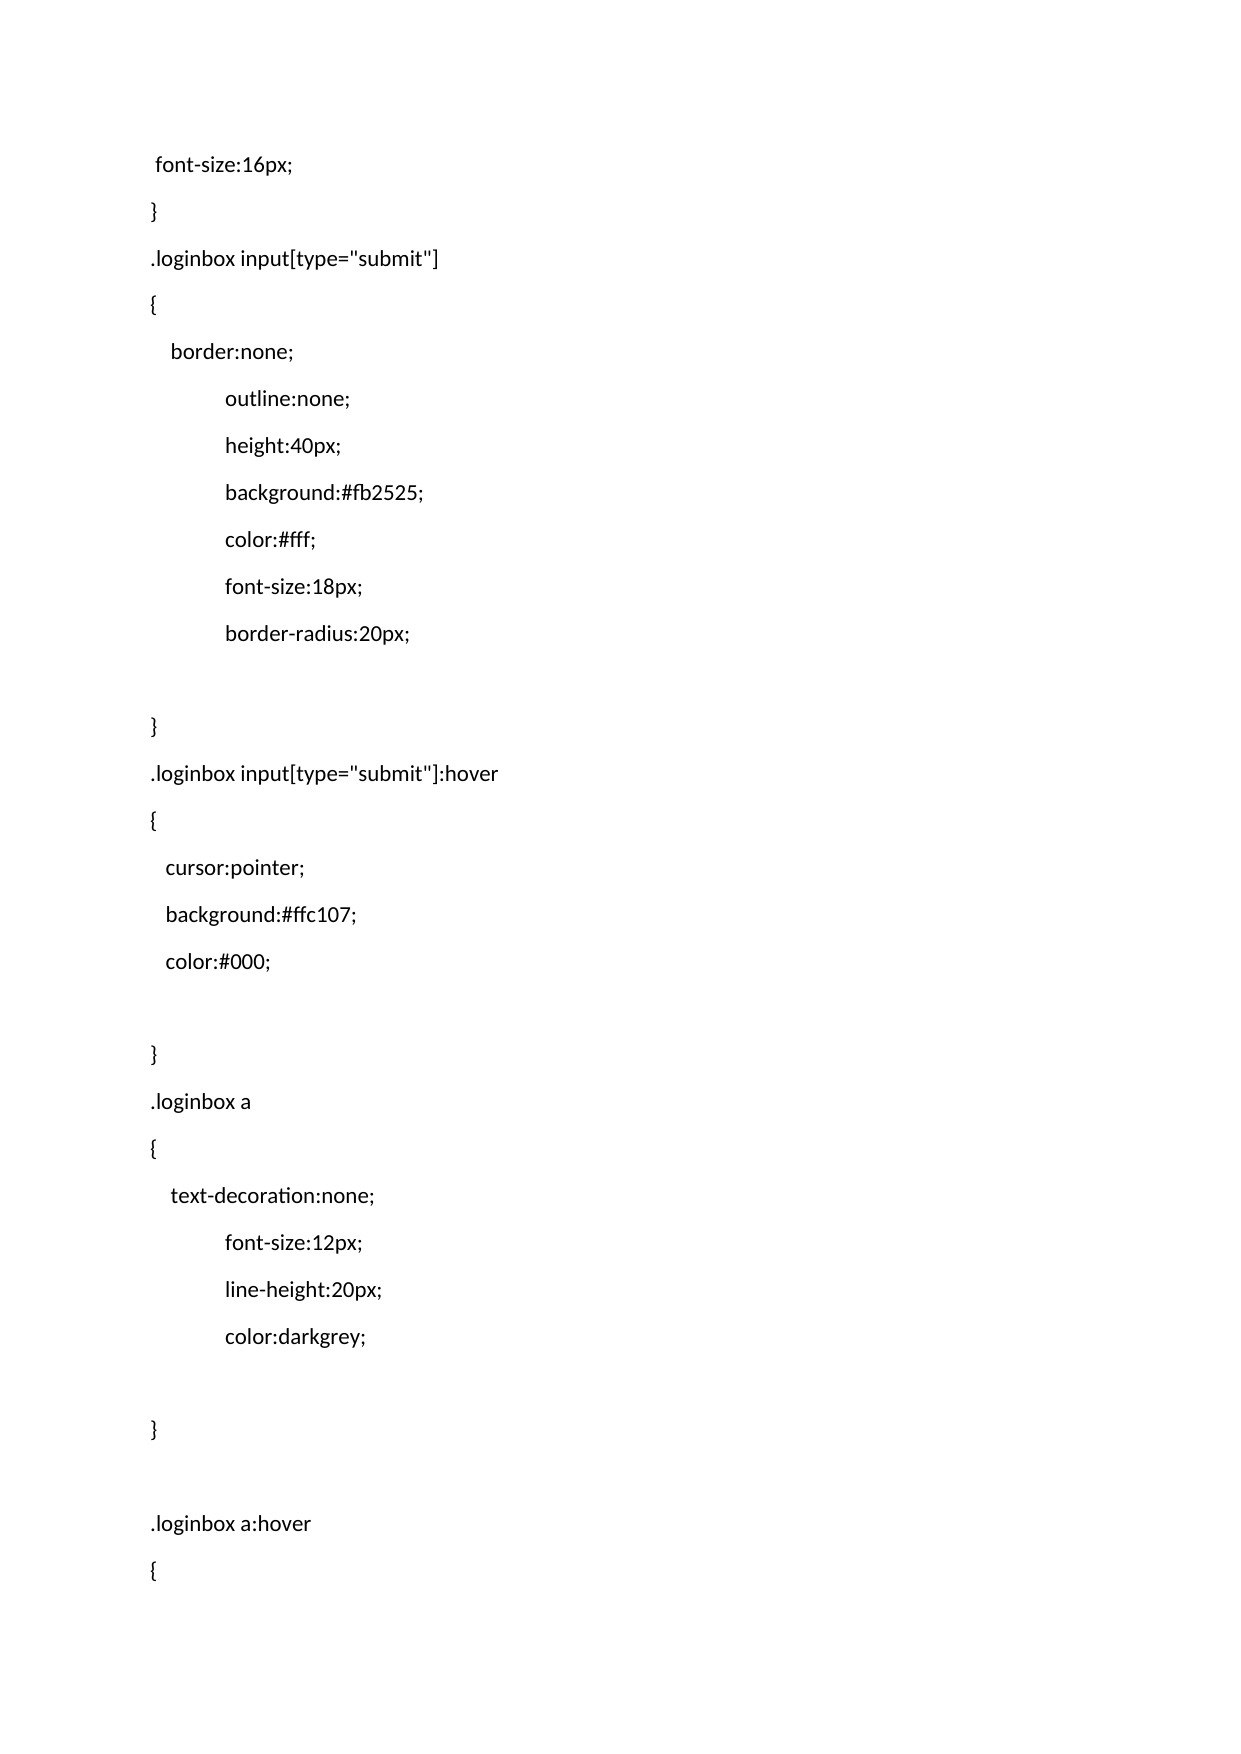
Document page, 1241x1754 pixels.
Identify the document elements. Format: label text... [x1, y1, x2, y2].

text { [150, 291, 1090, 319]
text color:darkgrey; [150, 1322, 1090, 1350]
text } [150, 1041, 1090, 1069]
text background:#fb2525; [150, 478, 1090, 506]
text font-size:12px; [150, 1228, 1090, 1256]
text outline:none; [150, 384, 1090, 412]
text { [150, 1556, 1090, 1584]
text border:none; [150, 337, 1090, 366]
text height:40px; [150, 431, 1090, 459]
text text-decoration:none; [150, 1181, 1090, 1209]
text font-size:16px; [150, 150, 1090, 178]
text .loginbox a:hover [150, 1509, 1090, 1537]
text border-radius:20px; [150, 619, 1090, 647]
text color:#000; [150, 947, 1090, 975]
text } [150, 197, 1090, 225]
text .loginbox a [150, 1087, 1090, 1116]
text .loginbox input[type="submit"] [150, 244, 1090, 272]
text font-size:18px; [150, 572, 1090, 600]
text background:#ffc107; [150, 900, 1090, 928]
text } [150, 712, 1090, 741]
text { [150, 1134, 1090, 1162]
text .loginbox input[type="submit"]:hover [150, 759, 1090, 787]
text } [150, 1416, 1090, 1444]
text color:#fff; [150, 525, 1090, 553]
text { [150, 806, 1090, 834]
text cursor:pointer; [150, 853, 1090, 881]
text line-height:20px; [150, 1275, 1090, 1303]
